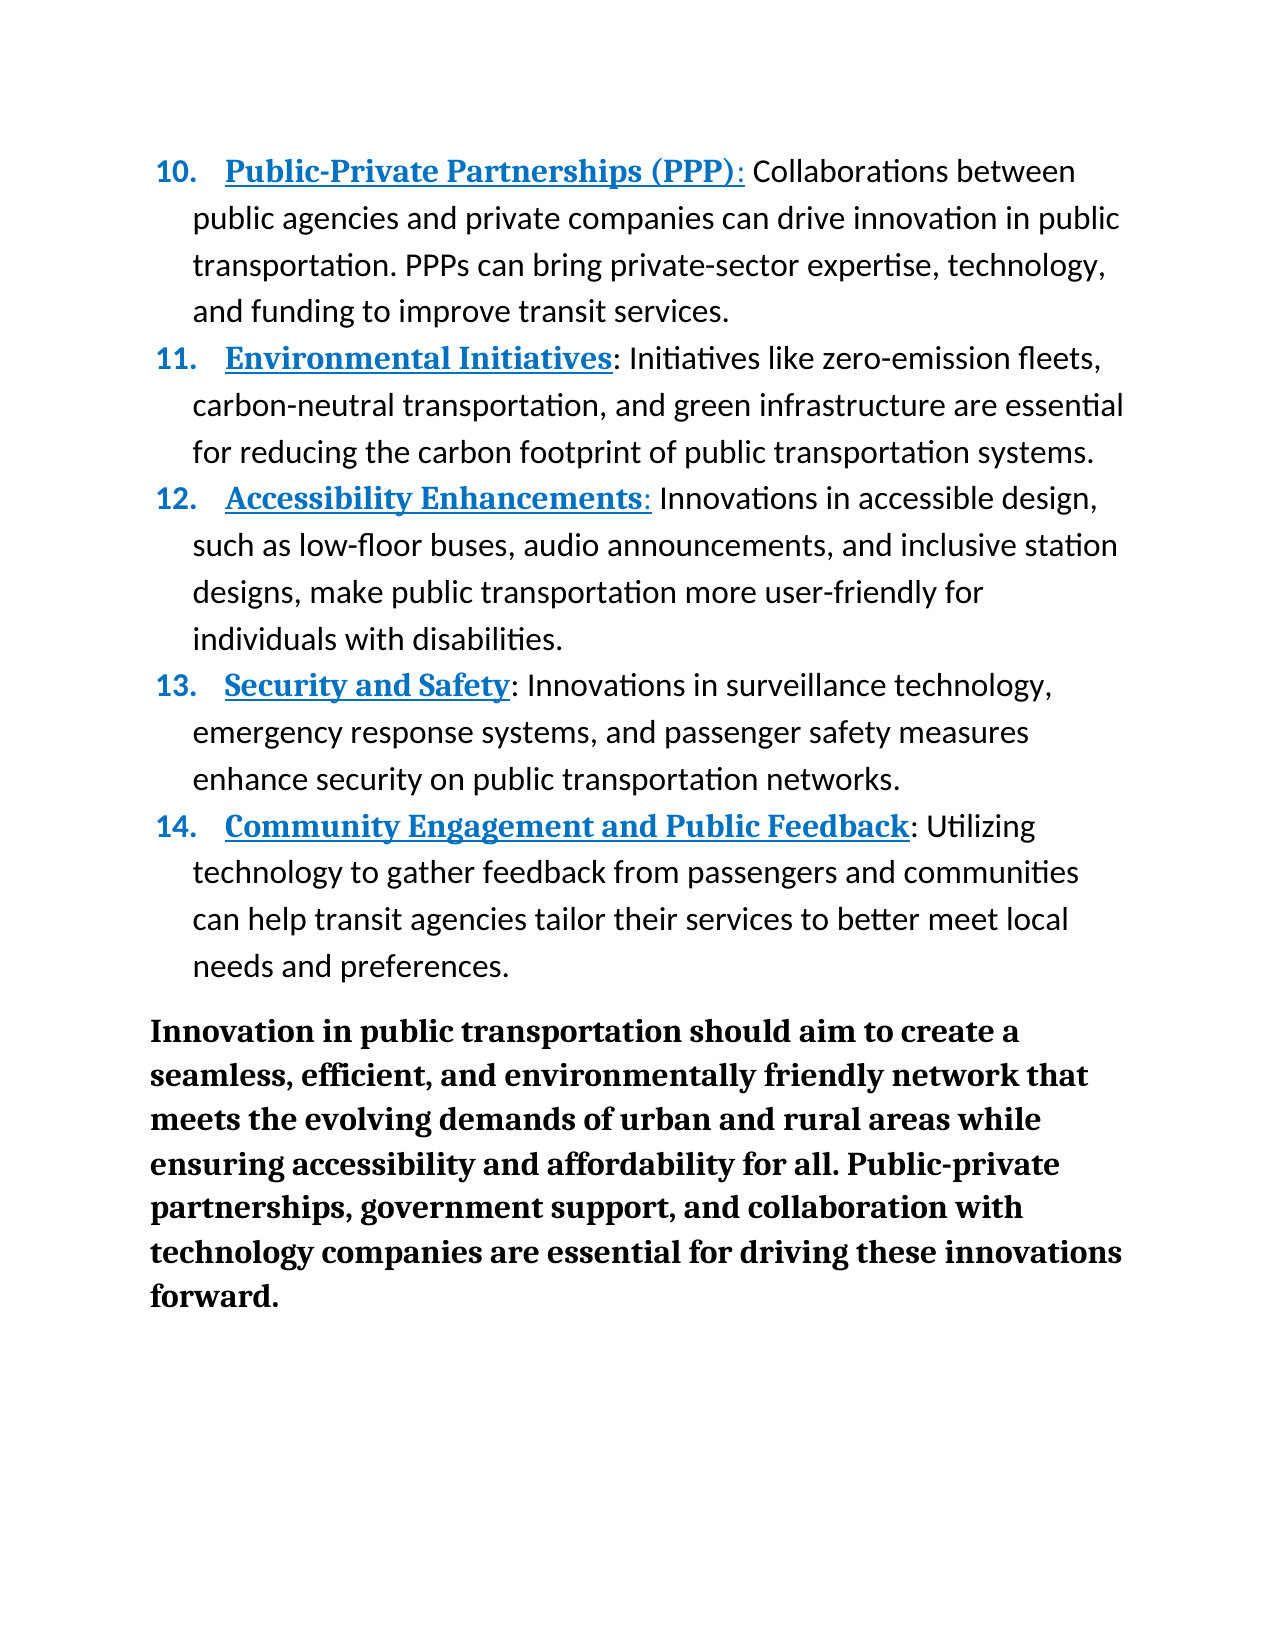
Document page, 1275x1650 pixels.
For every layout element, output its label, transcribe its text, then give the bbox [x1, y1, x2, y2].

list Community Engagement and Public Feedback: Utilizing technology to gather feedback from passengers and communities can help transit agencies tailor their services to better meet local needs and preferences. [155, 805, 1125, 986]
list Environmental Initiatives: Initiatives like zero-emission fleets, carbon-neutral transportation, and green infrastructure are essential for reducing the carbon footprint of public transportation systems. [155, 337, 1125, 471]
list Accessibility Enhancements: Innovations in accessible design, such as low-floor buses, audio announcements, and inclusive station designs, make public transportation more user-friendly for individuals with disabilities. [155, 477, 1125, 658]
list Security and Safety: Innovations in surveillance technology, emergency response systems, and passenger safety measures enhance security on public transportation networks. [155, 664, 1125, 799]
list Public-Private Partnerships (PPP): Collaborations between public agencies and private companies can drive innovation in public transportation. PPPs can bring private-sector expertise, technology, and funding to improve transit services. [155, 150, 1125, 331]
text Innovation in public transportation should aim to create a seamless, efficient, and environmentally friendly network that meets the evolving demands of urban and rural areas while ensuring accessibility and affordability for all. Public-private partnerships, government support, and collaboration with technology companies are essential for driving these innovations forward. [150, 1013, 1125, 1315]
